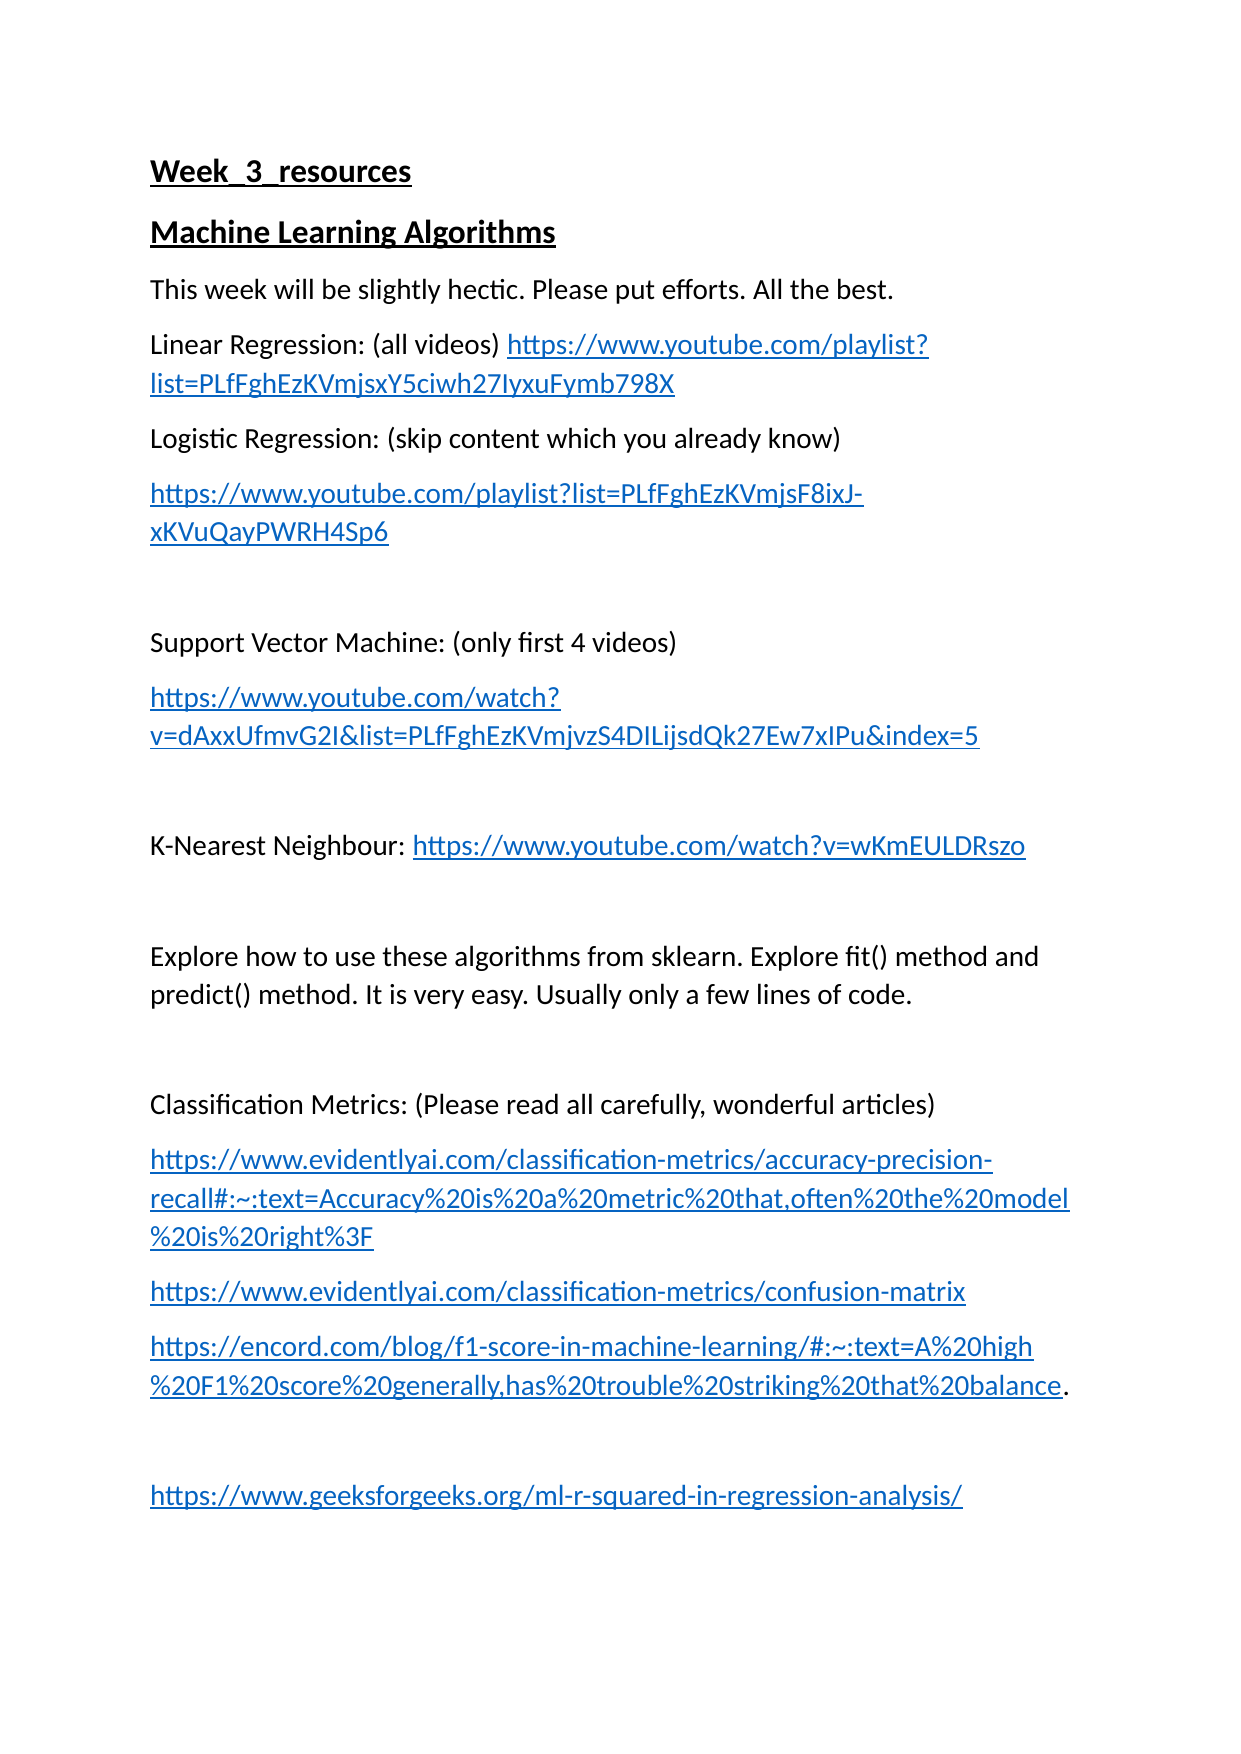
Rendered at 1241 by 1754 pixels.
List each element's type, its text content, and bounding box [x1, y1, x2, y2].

text https://www.evidentlyai.com/classification-metrics/accuracy-precision-recall#:~:text=Accuracy%20is%20a%20metric%20that,often%20the%20model%20is%20right%3F [150, 1141, 1090, 1254]
text K-Nearest Neighbour: https://www.youtube.com/watch?v=wKmEULDRszo [150, 827, 1090, 863]
text https://www.evidentlyai.com/classification-metrics/confusion-matrix [150, 1273, 1090, 1309]
text https://www.geeksforgeeks.org/ml-r-squared-in-regression-analysis/ [150, 1477, 1090, 1513]
text Classification Metrics: (Please read all carefully, wonderful articles) [150, 1086, 1090, 1122]
text https://encord.com/blog/f1-score-in-machine-learning/#:~:text=A%20high%20F1%20score%20generally,has%20trouble%20striking%20that%20balance. [150, 1328, 1090, 1402]
text https://www.youtube.com/playlist?list=PLfFghEzKVmjsF8ixJ-xKVuQayPWRH4Sp6 [150, 475, 1090, 549]
text This week will be slightly hectic. Please put efforts. All the best. [150, 271, 1090, 307]
text https://www.youtube.com/watch?v=dAxxUfmvG2I&list=PLfFghEzKVmjvzS4DILijsdQk27Ew7xIPu&index=5 [150, 679, 1090, 753]
text Explore how to use these algorithms from sklearn. Explore fit() method and predict() method. It is very easy. Usually only a few lines of code. [150, 938, 1090, 1012]
text Linear Regression: (all videos) https://www.youtube.com/playlist?list=PLfFghEzKVmjsxY5ciwh27IyxuFymb798X [150, 326, 1090, 400]
text Machine Learning Algorithms [150, 211, 1090, 251]
text Support Vector Machine: (only first 4 videos) [150, 624, 1090, 659]
text Logistic Regression: (skip content which you already know) [150, 420, 1090, 456]
text Week_3_resources [150, 150, 1090, 191]
